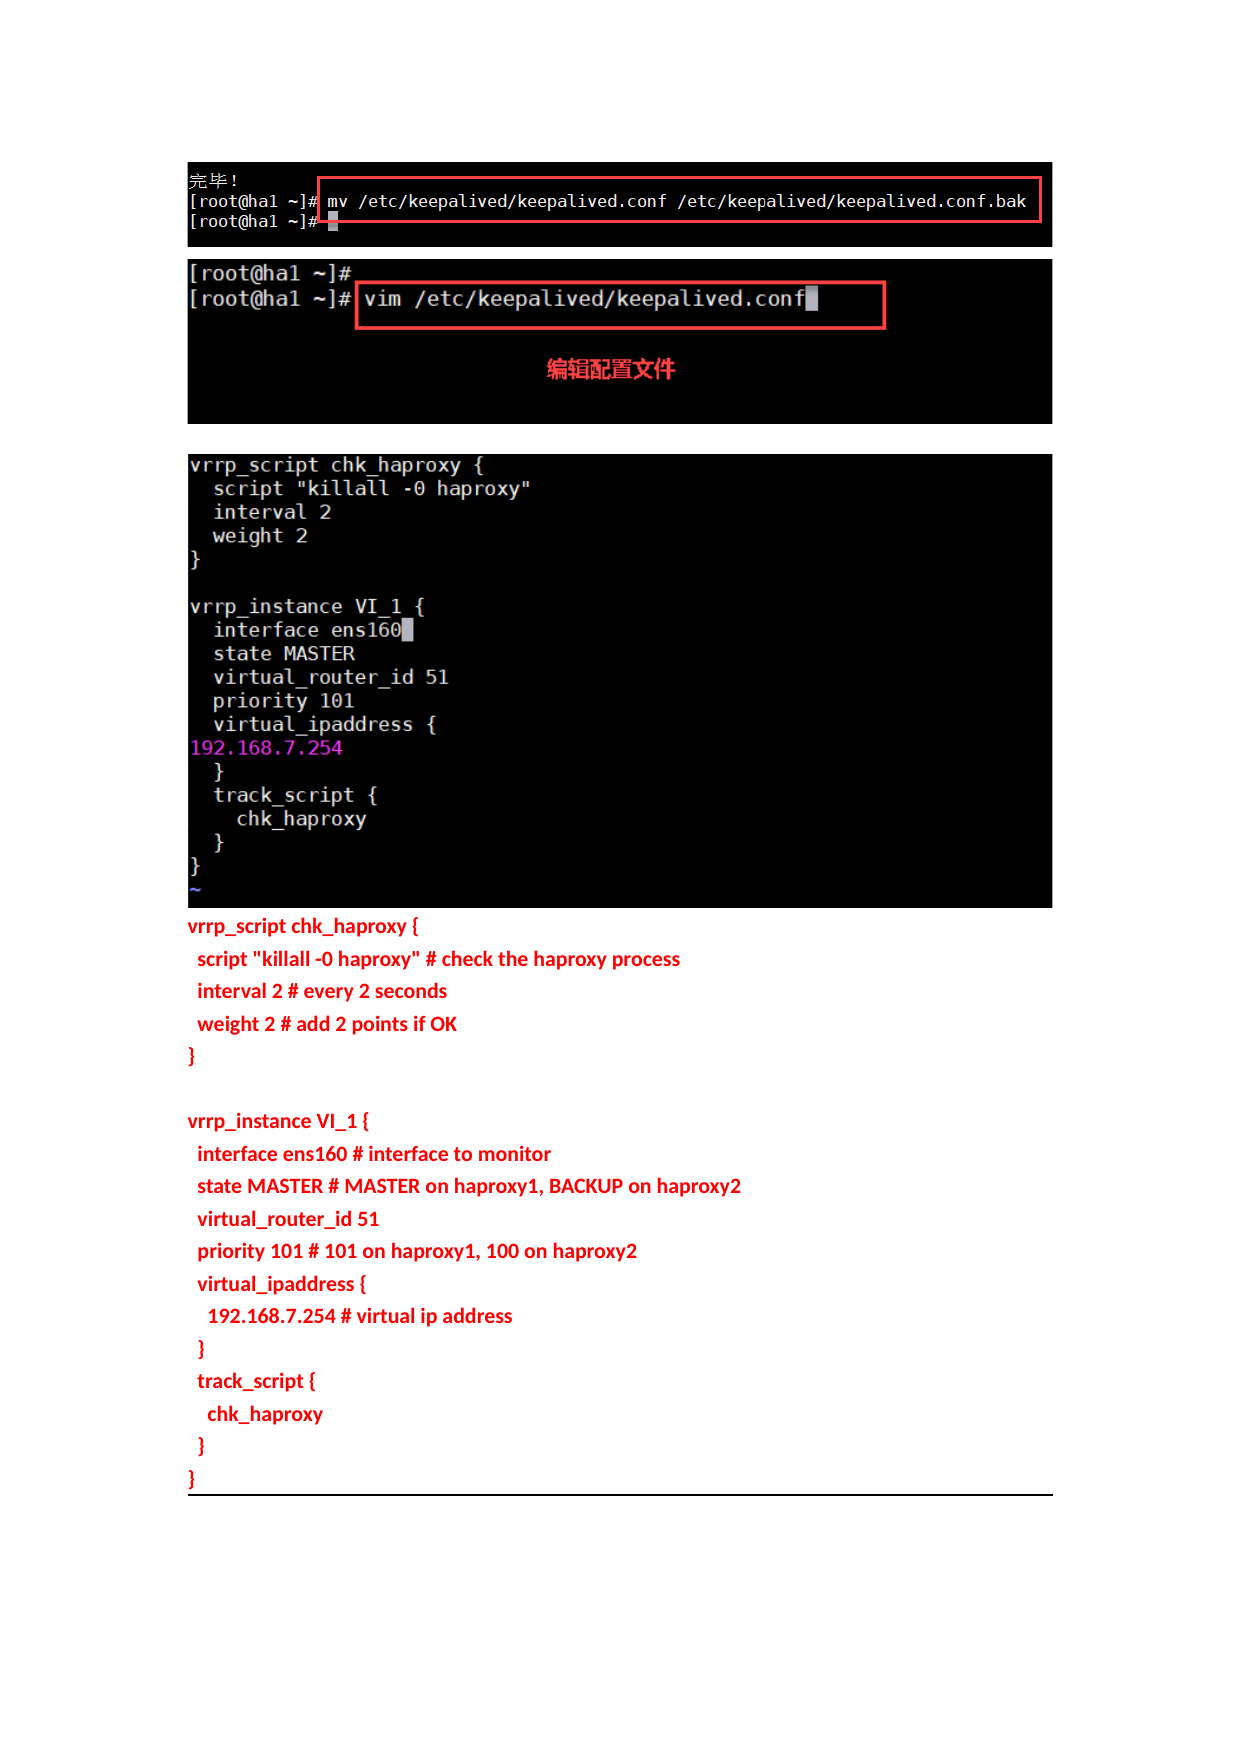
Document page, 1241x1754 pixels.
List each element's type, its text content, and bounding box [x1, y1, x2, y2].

text interval 2 # every 2 seconds [187, 974, 1053, 1007]
text priority 101 # 101 on haproxy1, 100 on haproxy2 [187, 1234, 1053, 1267]
text } [187, 1462, 1053, 1496]
picture [187, 162, 1053, 247]
text } [187, 1429, 1053, 1462]
text weight 2 # add 2 points if OK [187, 1007, 1053, 1039]
text } [187, 1039, 1053, 1072]
text script "killall -0 haproxy" # check the haproxy process [187, 942, 1053, 974]
text vrrp_instance VI_1 { [187, 1104, 1053, 1137]
text 192.168.7.254 # virtual ip address [187, 1299, 1053, 1332]
text chk_haproxy [187, 1397, 1053, 1429]
text vrrp_script chk_haproxy { [187, 909, 1053, 942]
text } [187, 1332, 1053, 1364]
text state MASTER # MASTER on haproxy1, BACKUP on haproxy2 [187, 1169, 1053, 1202]
text virtual_ipaddress { [187, 1267, 1053, 1299]
text track_script { [187, 1364, 1053, 1397]
picture [187, 259, 1053, 424]
picture [187, 454, 1053, 908]
text virtual_router_id 51 [187, 1202, 1053, 1234]
text interface ens160 # interface to monitor [187, 1137, 1053, 1169]
